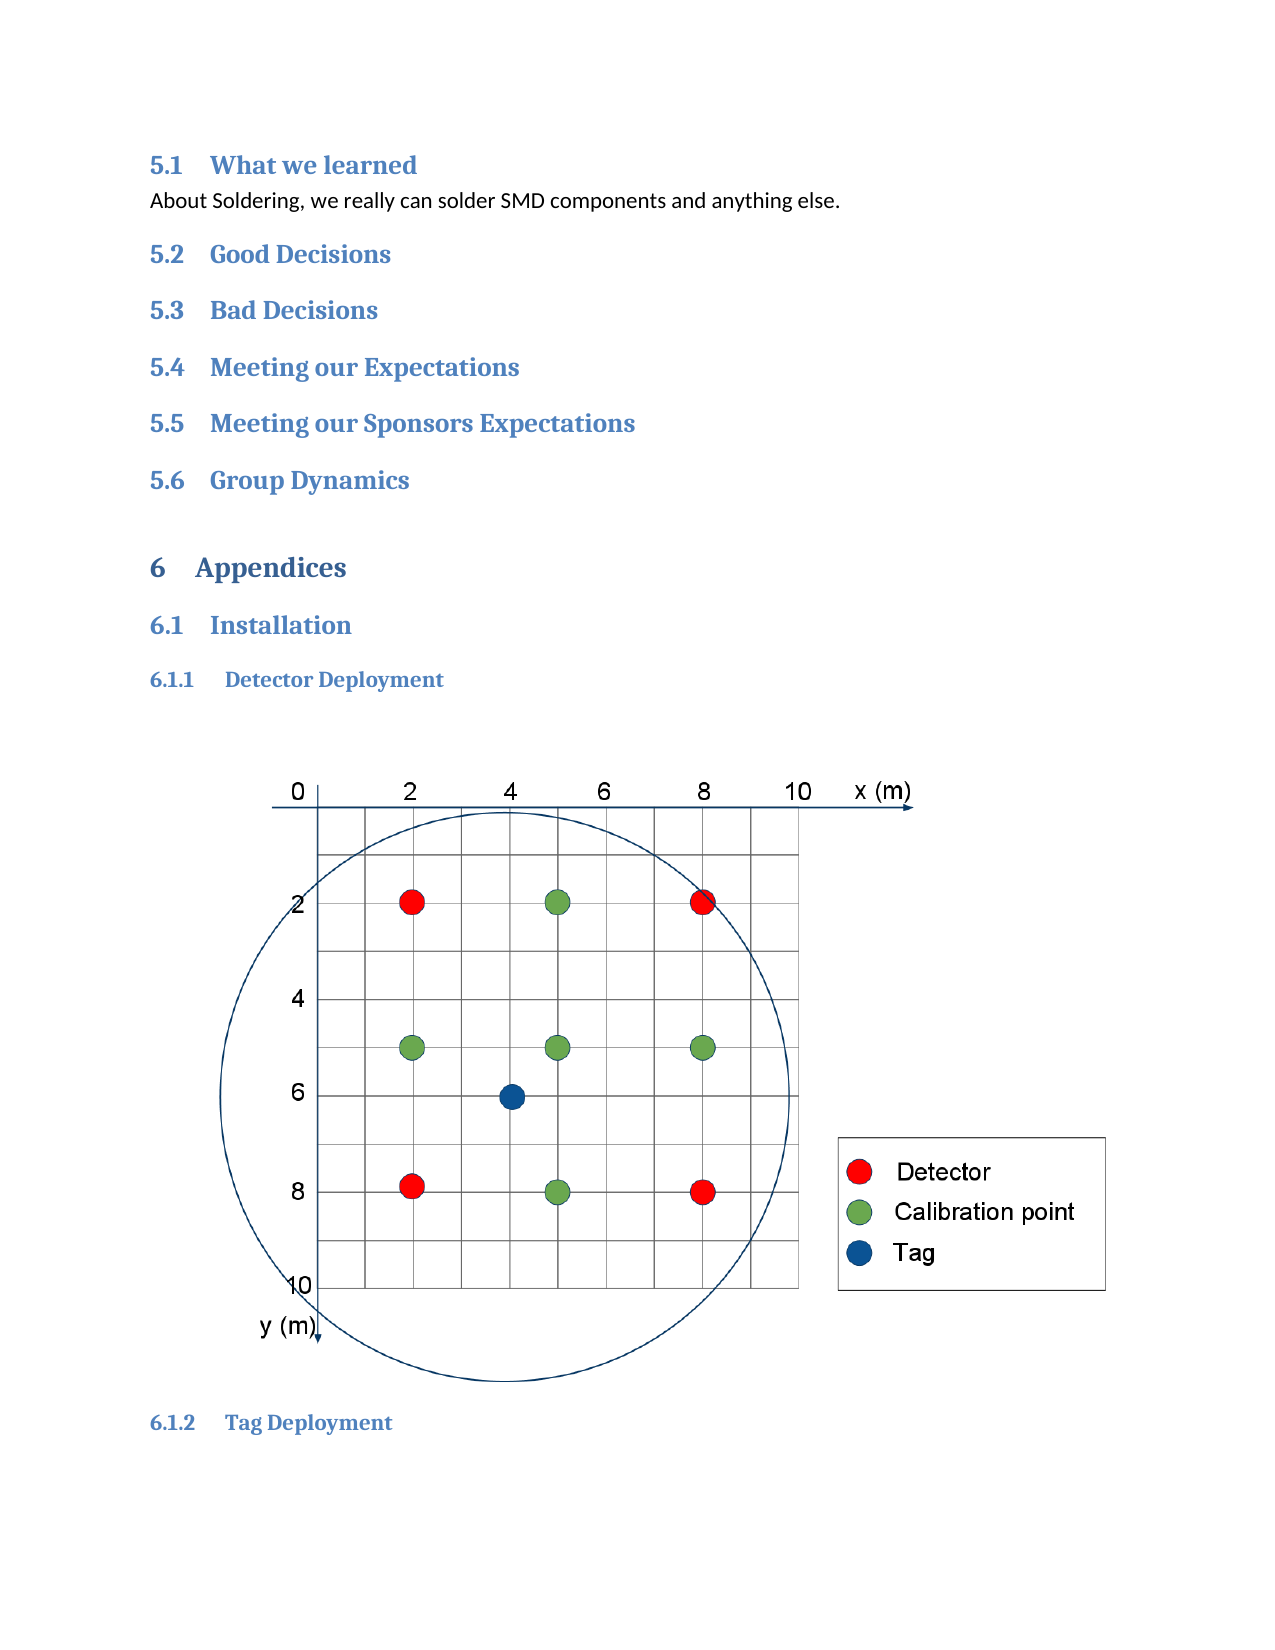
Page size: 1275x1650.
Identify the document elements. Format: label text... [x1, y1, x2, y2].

subtitle Installation [150, 610, 1125, 641]
subtitle Appendices [150, 551, 1125, 584]
picture [150, 750, 1116, 1385]
subtitle Group Dynamics [150, 465, 1125, 496]
text About Soldering, we really can solder SMD components and anything else. [150, 186, 1125, 214]
subtitle Detector Deployment [150, 667, 1125, 693]
subtitle Bad Decisions [150, 295, 1125, 326]
subtitle What we learned [150, 150, 1125, 181]
subtitle Tag Deployment [150, 1409, 1125, 1436]
subtitle Good Decisions [150, 239, 1125, 270]
subtitle Meeting our Expectations [150, 352, 1125, 383]
subtitle Meeting our Sponsors Expectations [150, 408, 1125, 439]
